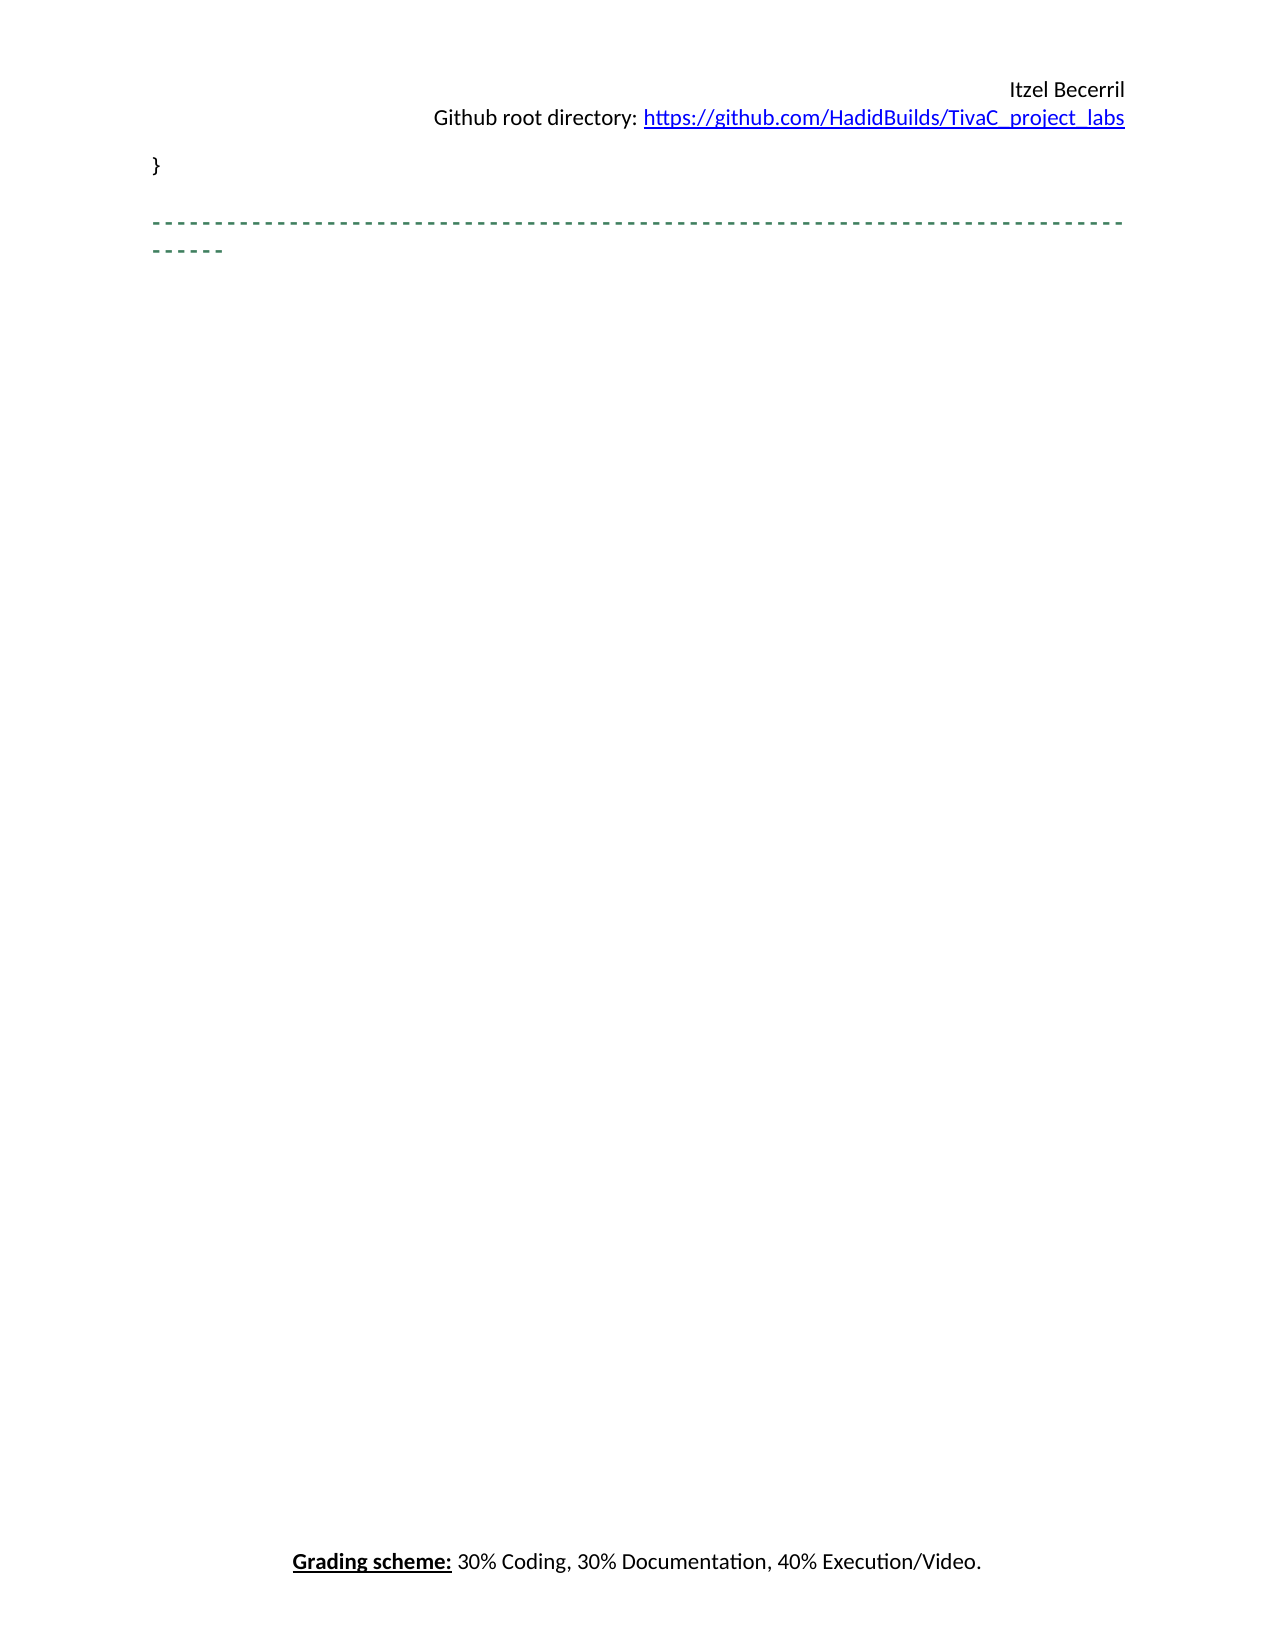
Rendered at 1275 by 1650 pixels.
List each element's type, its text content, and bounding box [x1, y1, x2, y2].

text } [150, 150, 1125, 178]
text ------------------------------------------------------------------------------------ [150, 207, 1125, 264]
